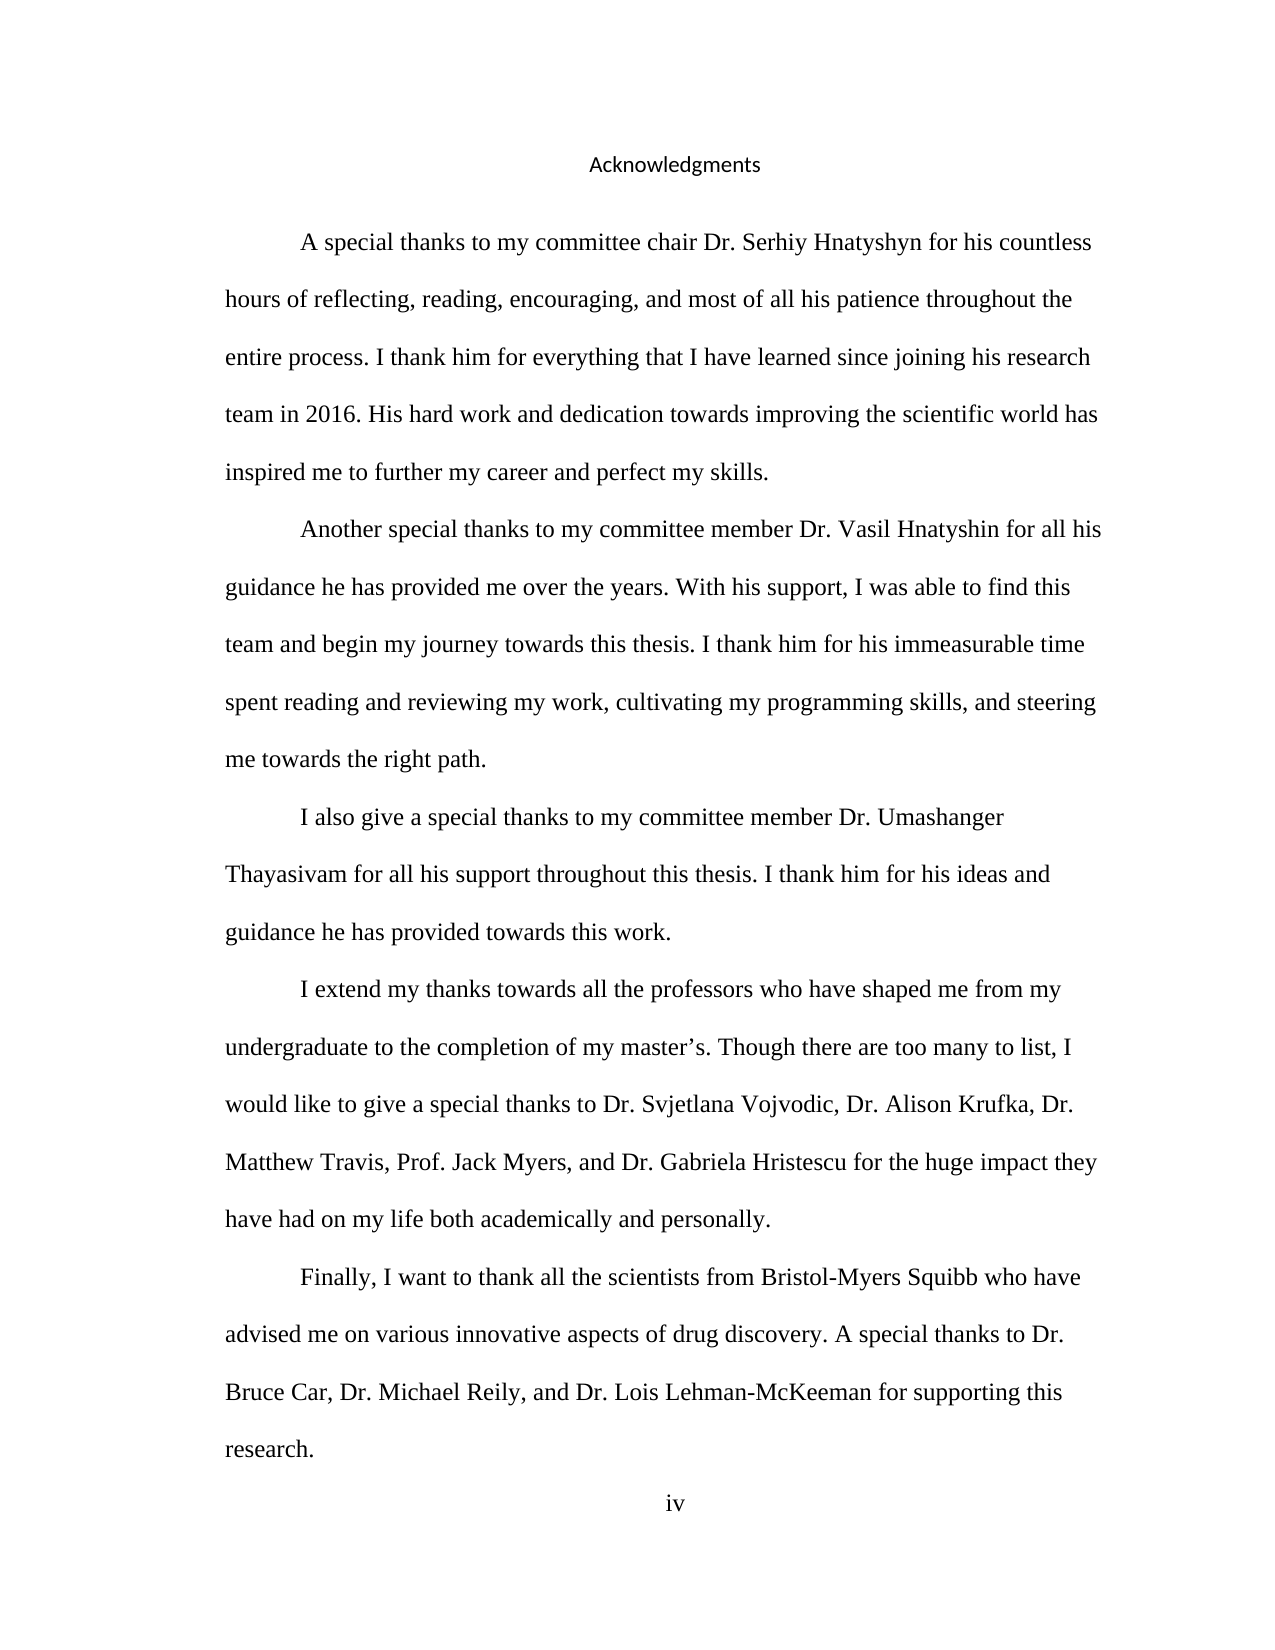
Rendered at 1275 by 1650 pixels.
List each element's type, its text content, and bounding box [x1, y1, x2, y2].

text Finally, I want to thank all the scientists from Bristol-Myers Squibb who have advised me on various innovative aspects of drug discovery. A special thanks to Dr. Bruce Car, Dr. Michael Reily, and Dr. Lois Lehman-McKeeman for supporting this research. [225, 1262, 1125, 1463]
text A special thanks to my committee chair Dr. Serhiy Hnatyshyn for his countless hours of reflecting, reading, encouraging, and most of all his patience throughout the entire process. I thank him for everything that I have learned since joining his research team in 2016. His hard work and dedication towards improving the scientific world has inspired me to further my career and perfect my skills. [225, 227, 1125, 486]
text Another special thanks to my committee member Dr. Vasil Hnatyshin for all his guidance he has provided me over the years. With his support, I was able to find this team and begin my journey towards this thesis. I thank him for his immeasurable time spent reading and reviewing my work, cultivating my programming skills, and steering me towards the right path. [225, 514, 1125, 773]
text I extend my thanks towards all the professors who have shaped me from my undergraduate to the completion of my master’s. Though there are too many to list, I would like to give a special thanks to Dr. Svjetlana Vojvodic, Dr. Alison Krufka, Dr. Matthew Travis, Prof. Jack Myers, and Dr. Gabriela Hristescu for the huge impact they have had on my life both academically and personally. [225, 974, 1125, 1233]
text I also give a special thanks to my committee member Dr. Umashanger Thayasivam for all his support throughout this thesis. I thank him for his ideas and guidance he has provided towards this work. [225, 802, 1125, 946]
